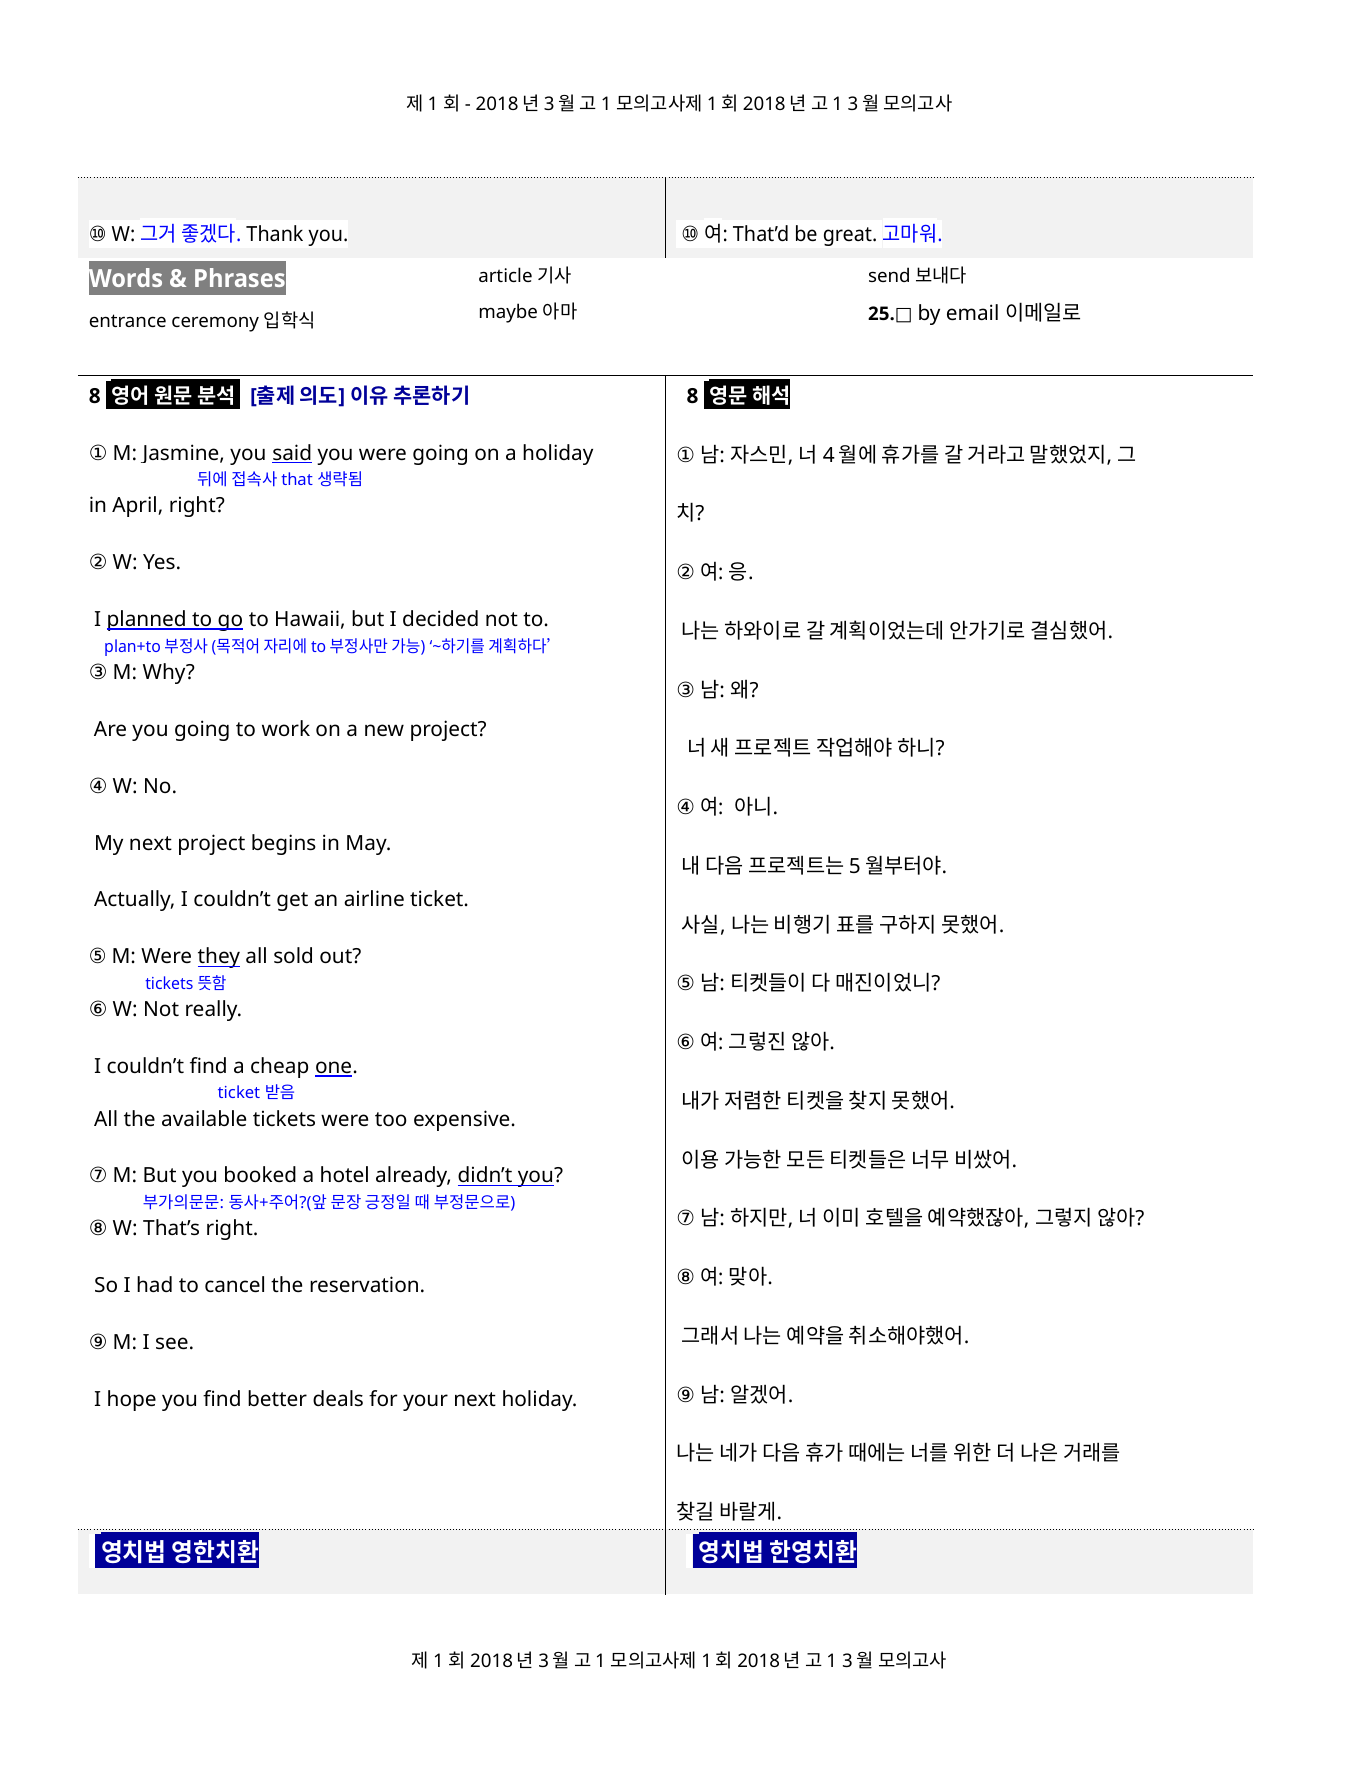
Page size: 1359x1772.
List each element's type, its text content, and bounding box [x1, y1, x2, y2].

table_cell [666, 1529, 1253, 1594]
table_cell 8 영문 해석 ① 남: 자스민, 너 4월에 휴가를 갈 거라고 말했었지, 그 치? ② 여: 응. 나는 하와이로 갈 계획이었는데 안가기로 결심했어. ③ 남: 왜? 너 새 프로젝트 작업해야 하니? ④ 여: 아니. 내 다음 프로젝트는 5월부터야. 사실, 나는 비행기 표를 구하지 못했어. ⑤ 남: 티켓들이 다 매진이었니? ⑥ 여: 그렇진 않아. 내가 저렴한 티켓을 찾지 못했어. 이용 가능한 모든 티켓들은 너무 비쌌어. ⑦ 남: 하지만, 너 이미 호텔을 예약했잖아, 그렇지 않아? ⑧ 여: 맞아. 그래서 나는 예약을 취소해야했어. ⑨ 남: 알겠어. 나는 네가 다음 휴가 때에는 너를 위한 더 나은 거래를 찾길 바랄게. [666, 376, 1253, 1528]
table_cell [666, 177, 1253, 258]
table_cell 8 영어 원문 분석 [출제 의도] 이유 추론하기 ① M: Jasmine, you said you were going on a holiday 뒤에 접속사 that 생략됨 in April, right? ② W: Yes. I planned to go to Hawaii, but I decided not to. plan+to부정사 (목적어 자리에 to부정사만 가능) ‘~하기를 계획하다’ ③ M: Why? Are you going to work on a new project? ④ W: No. My next project begins in May. Actually, I couldn’t get an airline ticket. ⑤ M: Were they all sold out? tickets 뜻함 ⑥ W: Not really. I couldn’t find a cheap one. ticket 받음 All the available tickets were too expensive. ⑦ M: But you booked a hotel already, didn’t you? 부가의문문: 동사+주어?(앞 문장 긍정일 때 부정문으로) ⑧ W: That’s right. So I had to cancel the reservation. ⑨ M: I see. I hope you find better deals for your next holiday. [78, 376, 665, 1528]
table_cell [78, 177, 665, 258]
table_cell send 보내다 by email 이메일로 [857, 258, 1253, 375]
table_cell Words & Phrases entrance ceremony 입학식 [78, 258, 467, 375]
table_cell article 기사 maybe 아마 [468, 258, 857, 375]
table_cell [78, 1529, 665, 1594]
